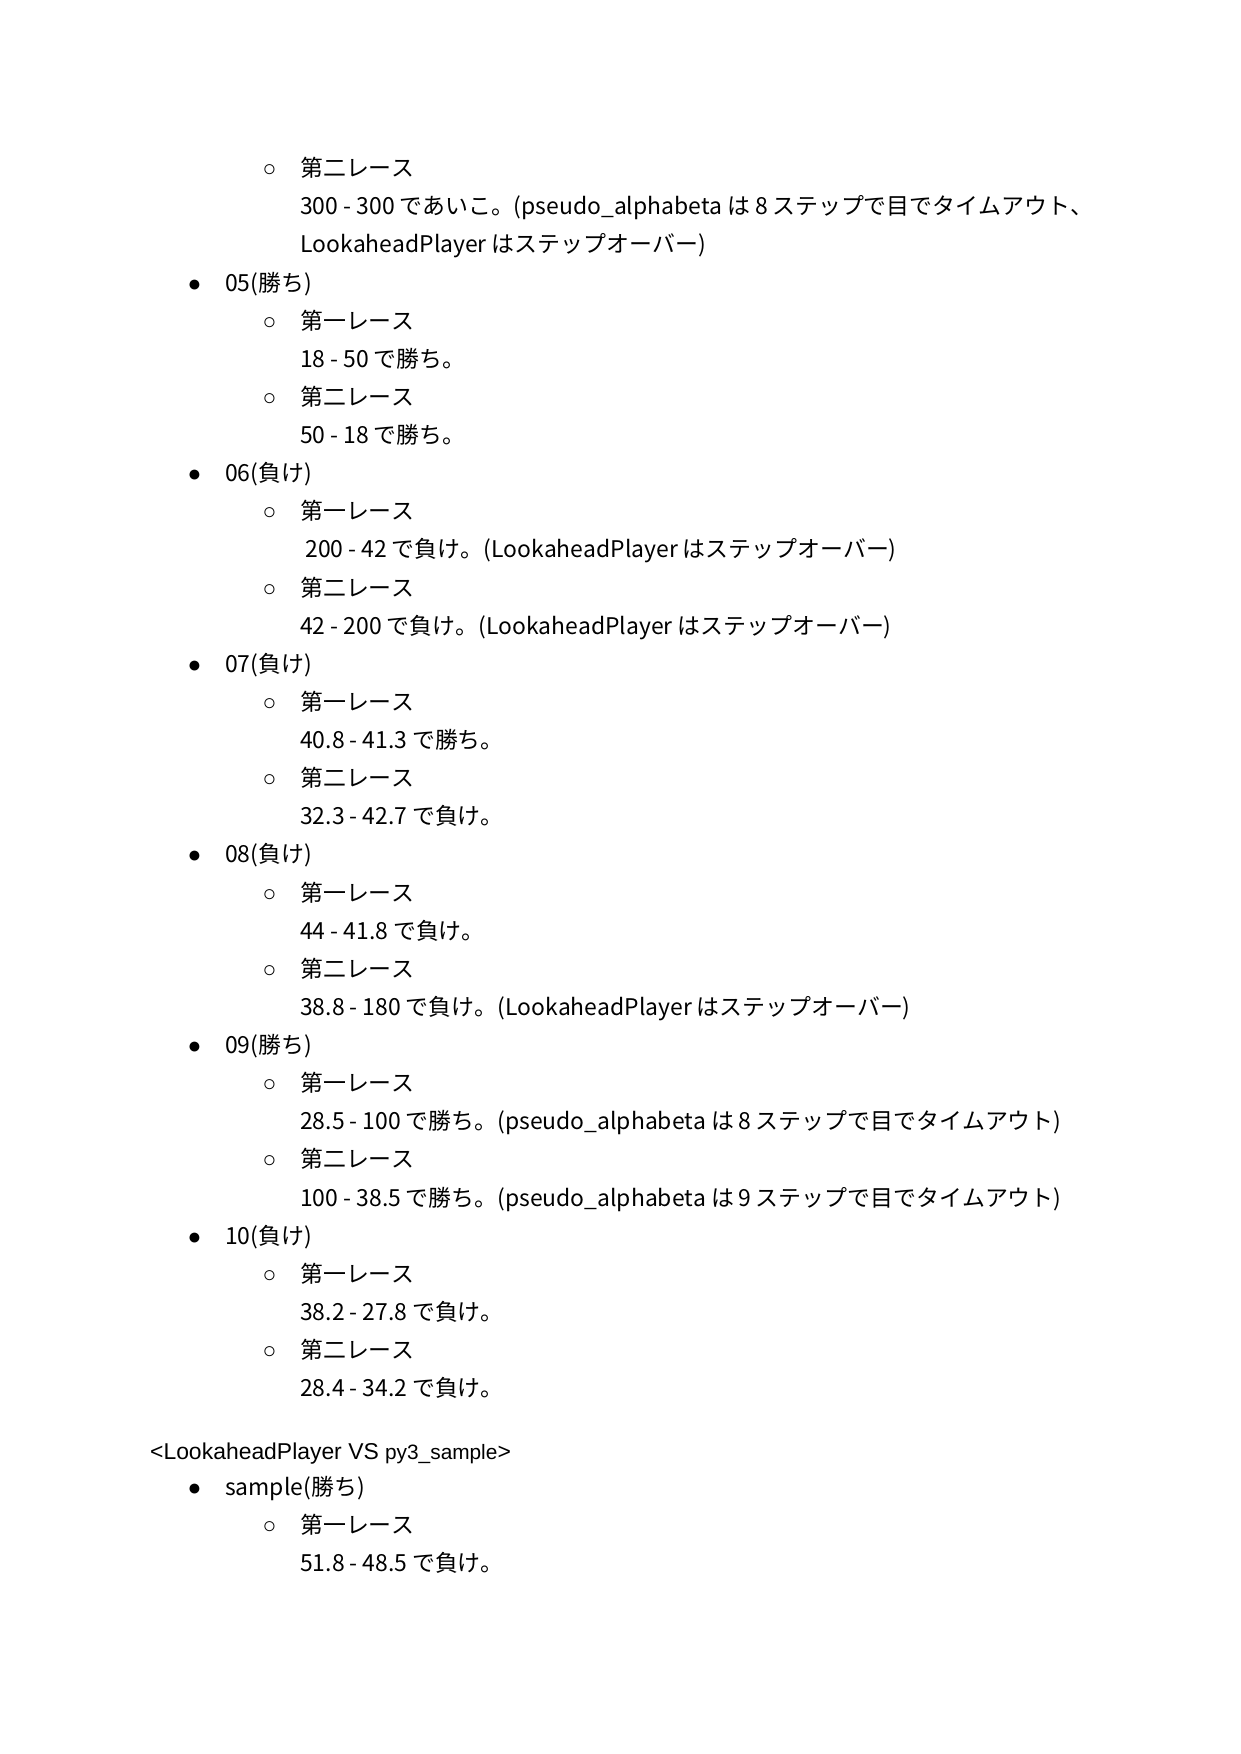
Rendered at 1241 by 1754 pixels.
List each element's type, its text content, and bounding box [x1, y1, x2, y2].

list 第二レース 38.8 - 180で負け。(LookaheadPlayerはステップオーバー) [262, 951, 1090, 1022]
text <LookaheadPlayer VS py3_sample> [150, 1438, 1090, 1465]
list 05(勝ち) [187, 264, 1090, 298]
list sample(勝ち) [187, 1468, 1090, 1502]
list 第一レース 44 - 41.8で負け。 [262, 874, 1090, 946]
list 第一レース 28.5 - 100で勝ち。(pseudo_alphabetaは8ステップで目でタイムアウト) [262, 1065, 1090, 1136]
list 第二レース 100 - 38.5で勝ち。(pseudo_alphabetaは9ステップで目でタイムアウト) [262, 1141, 1090, 1213]
list 第二レース 28.4 - 34.2で負け。 [262, 1332, 1090, 1403]
list 第一レース 38.2 - 27.8で負け。 [262, 1256, 1090, 1327]
list 08(負け) [187, 836, 1090, 869]
list 第二レース 300 - 300であいこ。(pseudo_alphabetaは8ステップで目でタイムアウト、 LookaheadPlayerはステップオーバー) [262, 150, 1090, 259]
list 第二レース 32.3 - 42.7で負け。 [262, 760, 1090, 831]
list 第一レース 40.8 - 41.3で勝ち。 [262, 684, 1090, 755]
list 第一レース 51.8 - 48.5で負け。 [262, 1507, 1090, 1578]
list 第二レース 50 - 18で勝ち。 [262, 379, 1090, 450]
list 07(負け) [187, 646, 1090, 679]
list 第二レース 42 - 200で負け。(LookaheadPlayerはステップオーバー) [262, 569, 1090, 641]
list 10(負け) [187, 1217, 1090, 1251]
list 06(負け) [187, 455, 1090, 488]
list 09(勝ち) [187, 1027, 1090, 1060]
list 第一レース 18 - 50で勝ち。 [262, 302, 1090, 374]
list 第一レース 200 - 42で負け。(LookaheadPlayerはステップオーバー) [262, 493, 1090, 564]
